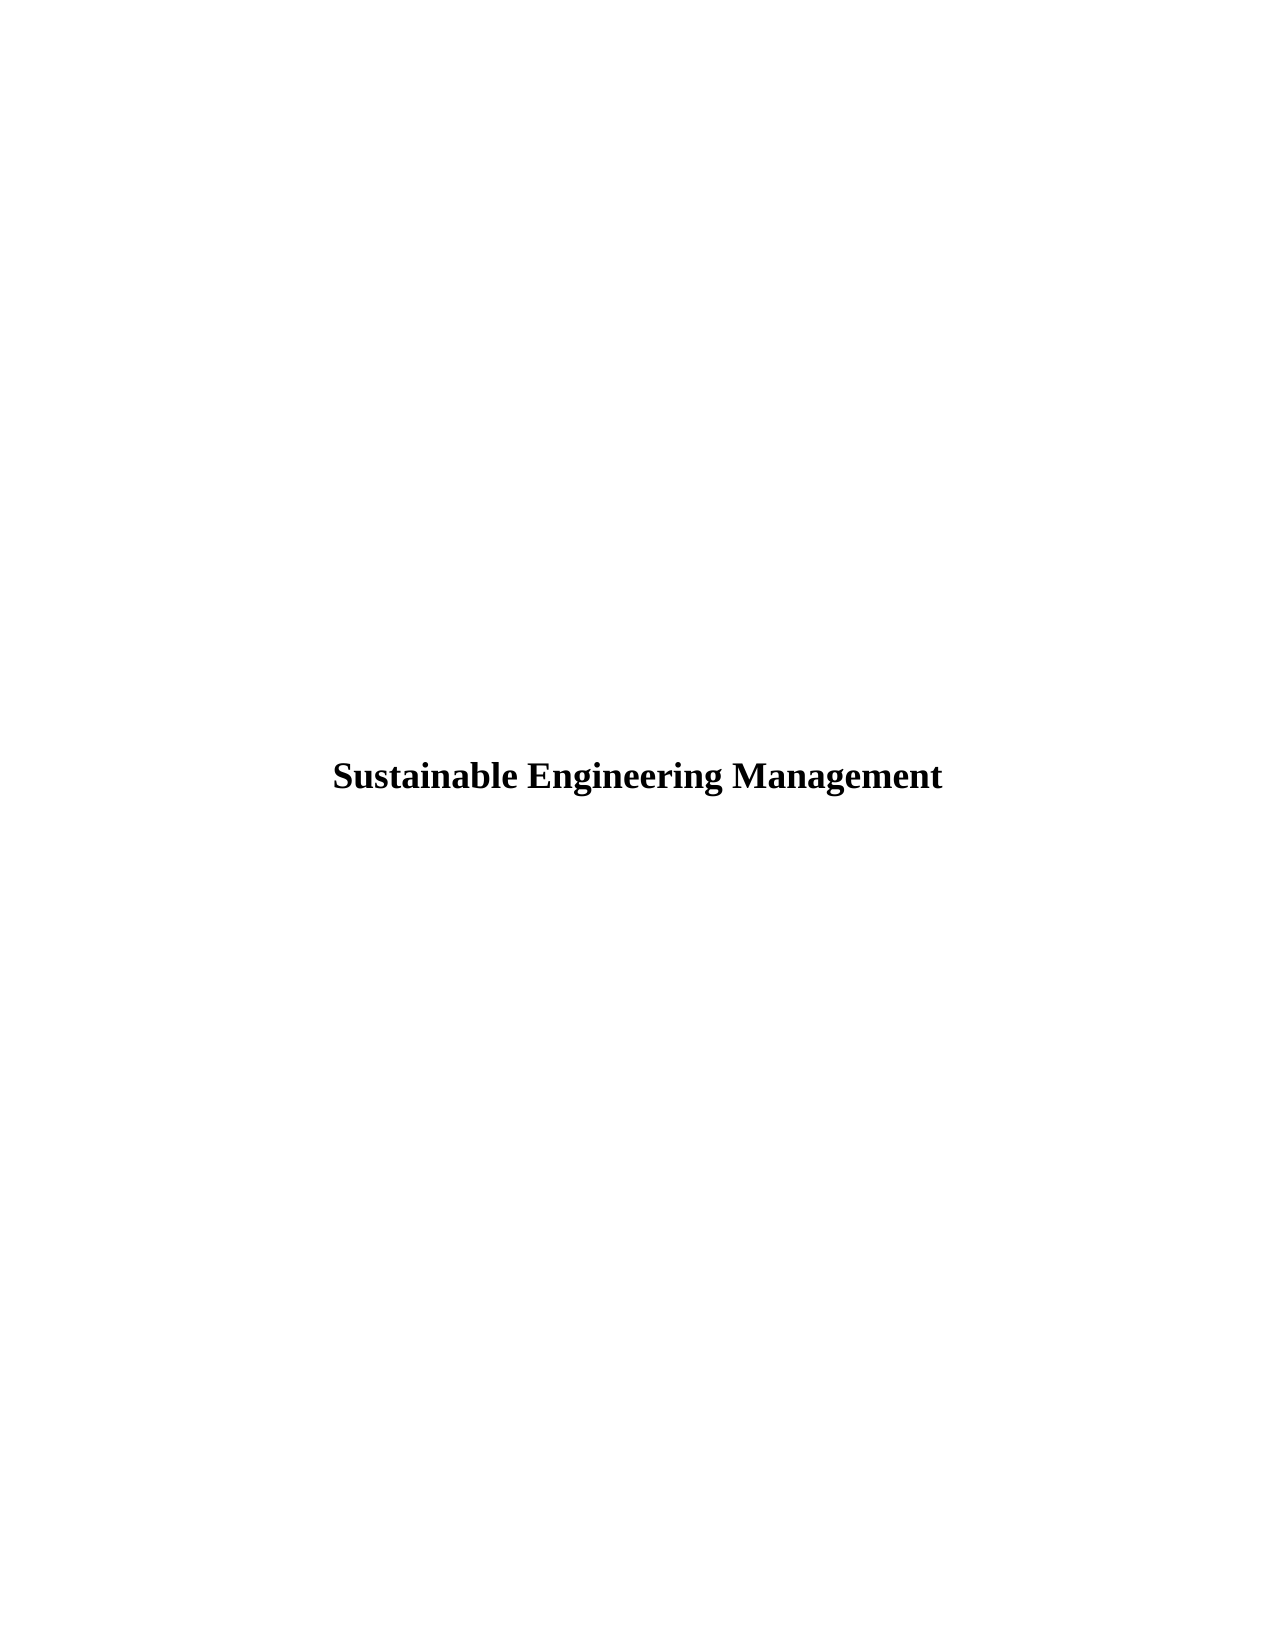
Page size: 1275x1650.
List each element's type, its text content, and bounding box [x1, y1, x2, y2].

text Sustainable Engineering Management [150, 754, 1125, 797]
